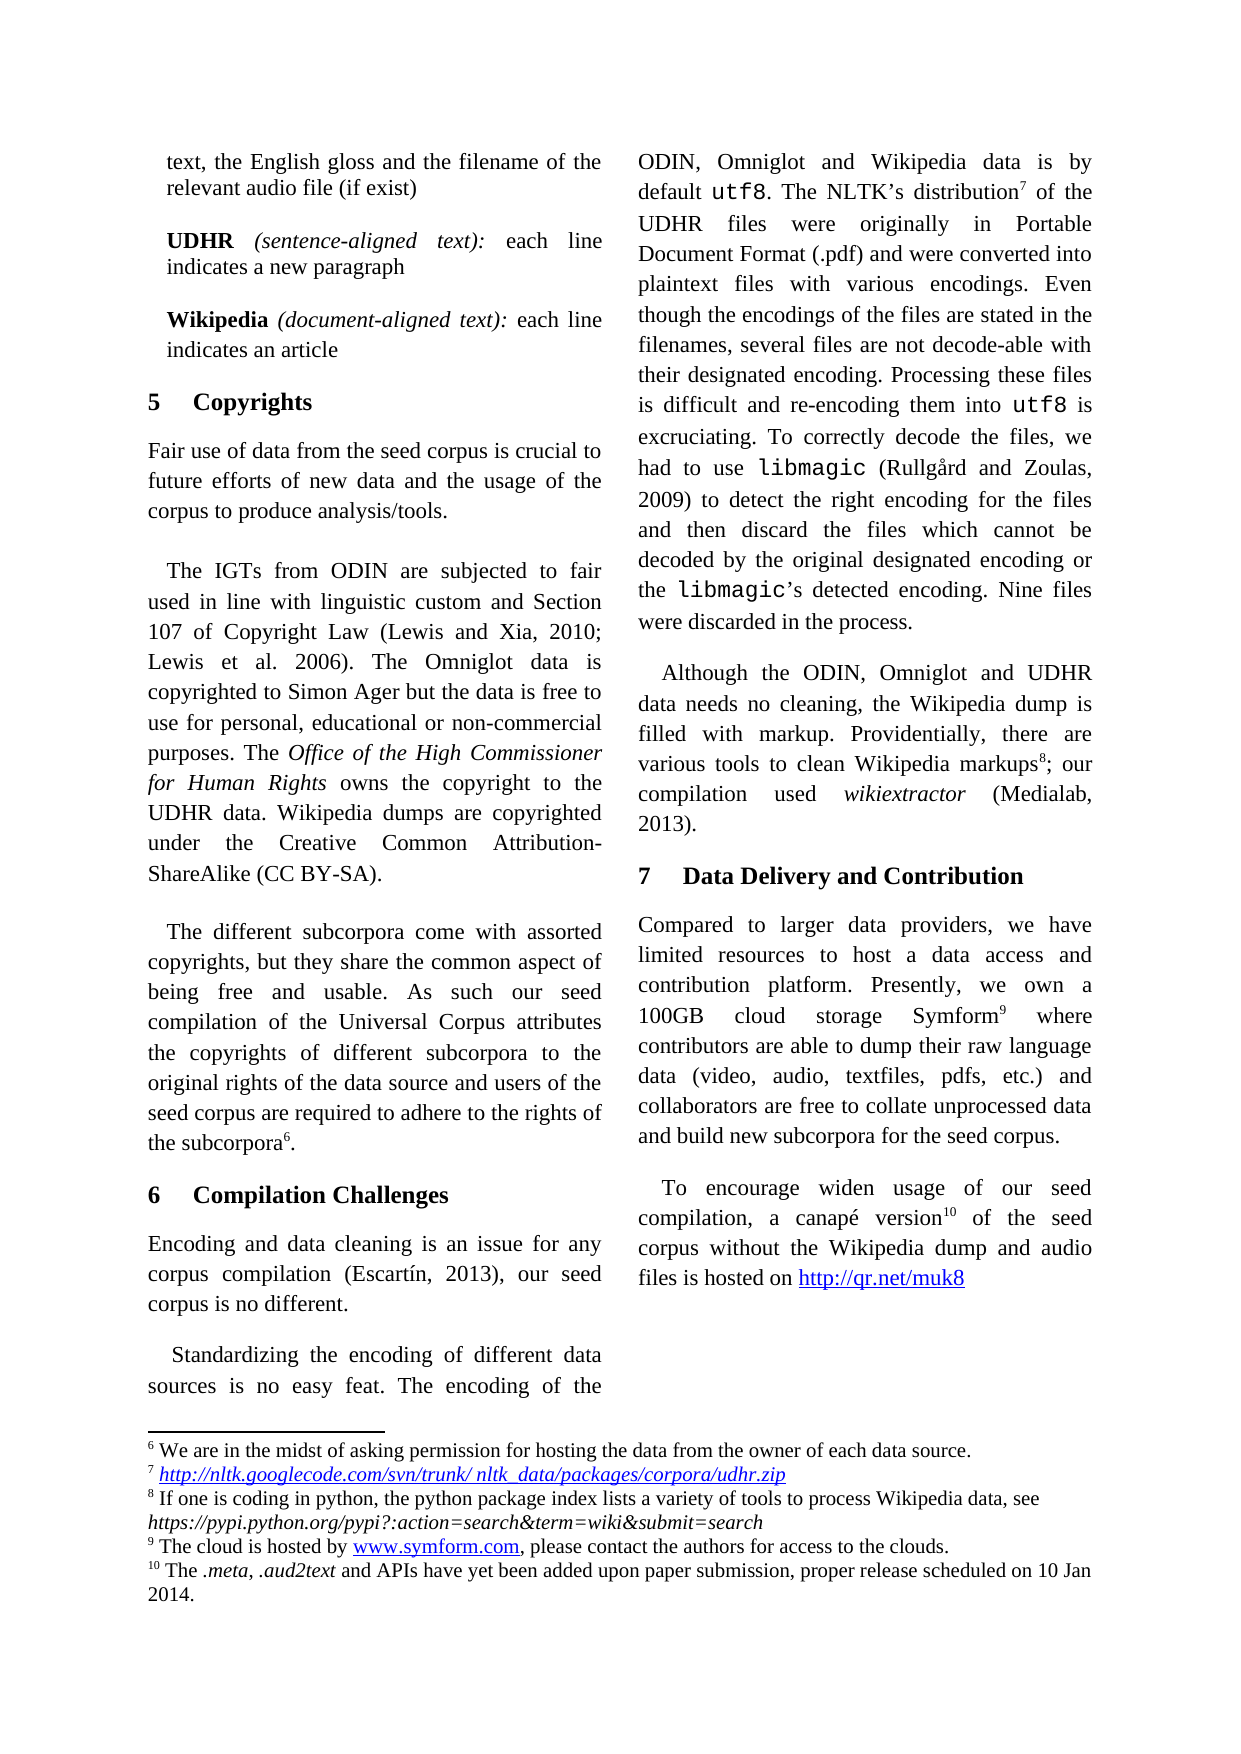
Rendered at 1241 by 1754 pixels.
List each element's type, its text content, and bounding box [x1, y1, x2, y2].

text UDHR (sentence-aligned text): each line indicates a new paragraph [166, 227, 602, 279]
text Data Delivery and Contribution [638, 861, 1092, 890]
text Wikipedia (document-aligned text): each line indicates an article [166, 306, 602, 362]
text Standardizing the encoding of different data sources is no easy feat. The encoding of the ODIN, Omniglot and Wikipedia data is by default utf8. The NLTK’s distribution of the UDHR files were originally in Portable Document Format (.pdf) and were converted into plaintext files with various encodings. Even though the encodings of the files are stated in the filenames, several files are not decode-able with their designated encoding. Processing these files is difficult and re-encoding them into utf8 is excruciating. To correctly decode the files, we had to use libmagic (Rullgård and Zoulas, 2009) to detect the right encoding for the files and then discard the files which cannot be decoded by the original designated encoding or the libmagic’s detected encoding. Nine files were discarded in the process. [638, 148, 1092, 635]
text The IGTs from ODIN are subjected to fair used in line with linguistic custom and Section 107 of Copyright Law (Lewis and Xia, 2010; Lewis et al. 2006). The Omniglot data is copyrighted to Simon Ager but the data is free to use for personal, educational or non-commercial purposes. The Office of the High Commissioner for Human Rights owns the copyright to the UDHR data. Wikipedia dumps are copyrighted under the Creative Common Attribution-ShareAlike (CC BY-SA). [148, 558, 602, 886]
text Compared to larger data providers, we have limited resources to host a data access and contribution platform. Presently, we own a 100GB cloud storage Symform where contributors are able to dump their raw language data (video, audio, textfiles, pdfs, etc.) and collaborators are free to collate unprocessed data and build new subcorpora for the seed corpus. [638, 911, 1092, 1149]
text Fair use of data from the seed corpus is crucial to future efforts of new data and the usage of the corpus to produce analysis/tools. [148, 437, 602, 523]
text Although the ODIN, Omniglot and UDHR data needs no cleaning, the Wikipedia dump is filled with markup. Providentially, there are various tools to clean Wikipedia markups; our compilation used wikiextractor (Medialab, 2013). [638, 659, 1092, 837]
text The different subcorpora come with assorted copyrights, but they share the common aspect of being free and usable. As such our seed compilation of the Universal Corpus attributes the copyrights of different subcorpora to the original rights of the data source and users of the seed corpus are required to adhere to the rights of the subcorpora. [148, 918, 602, 1156]
text Copyrights [148, 387, 602, 416]
text Encoding and data cleaning is an issue for any corpus compilation (Escartín, 2013), our seed corpus is no different. [148, 1230, 602, 1317]
text Compilation Challenges [148, 1180, 602, 1209]
text To encourage widen usage of our seed compilation, a canapé version of the seed corpus without the Wikipedia dump and audio files is hosted on http://qr.net/muk8 [638, 1174, 1092, 1291]
